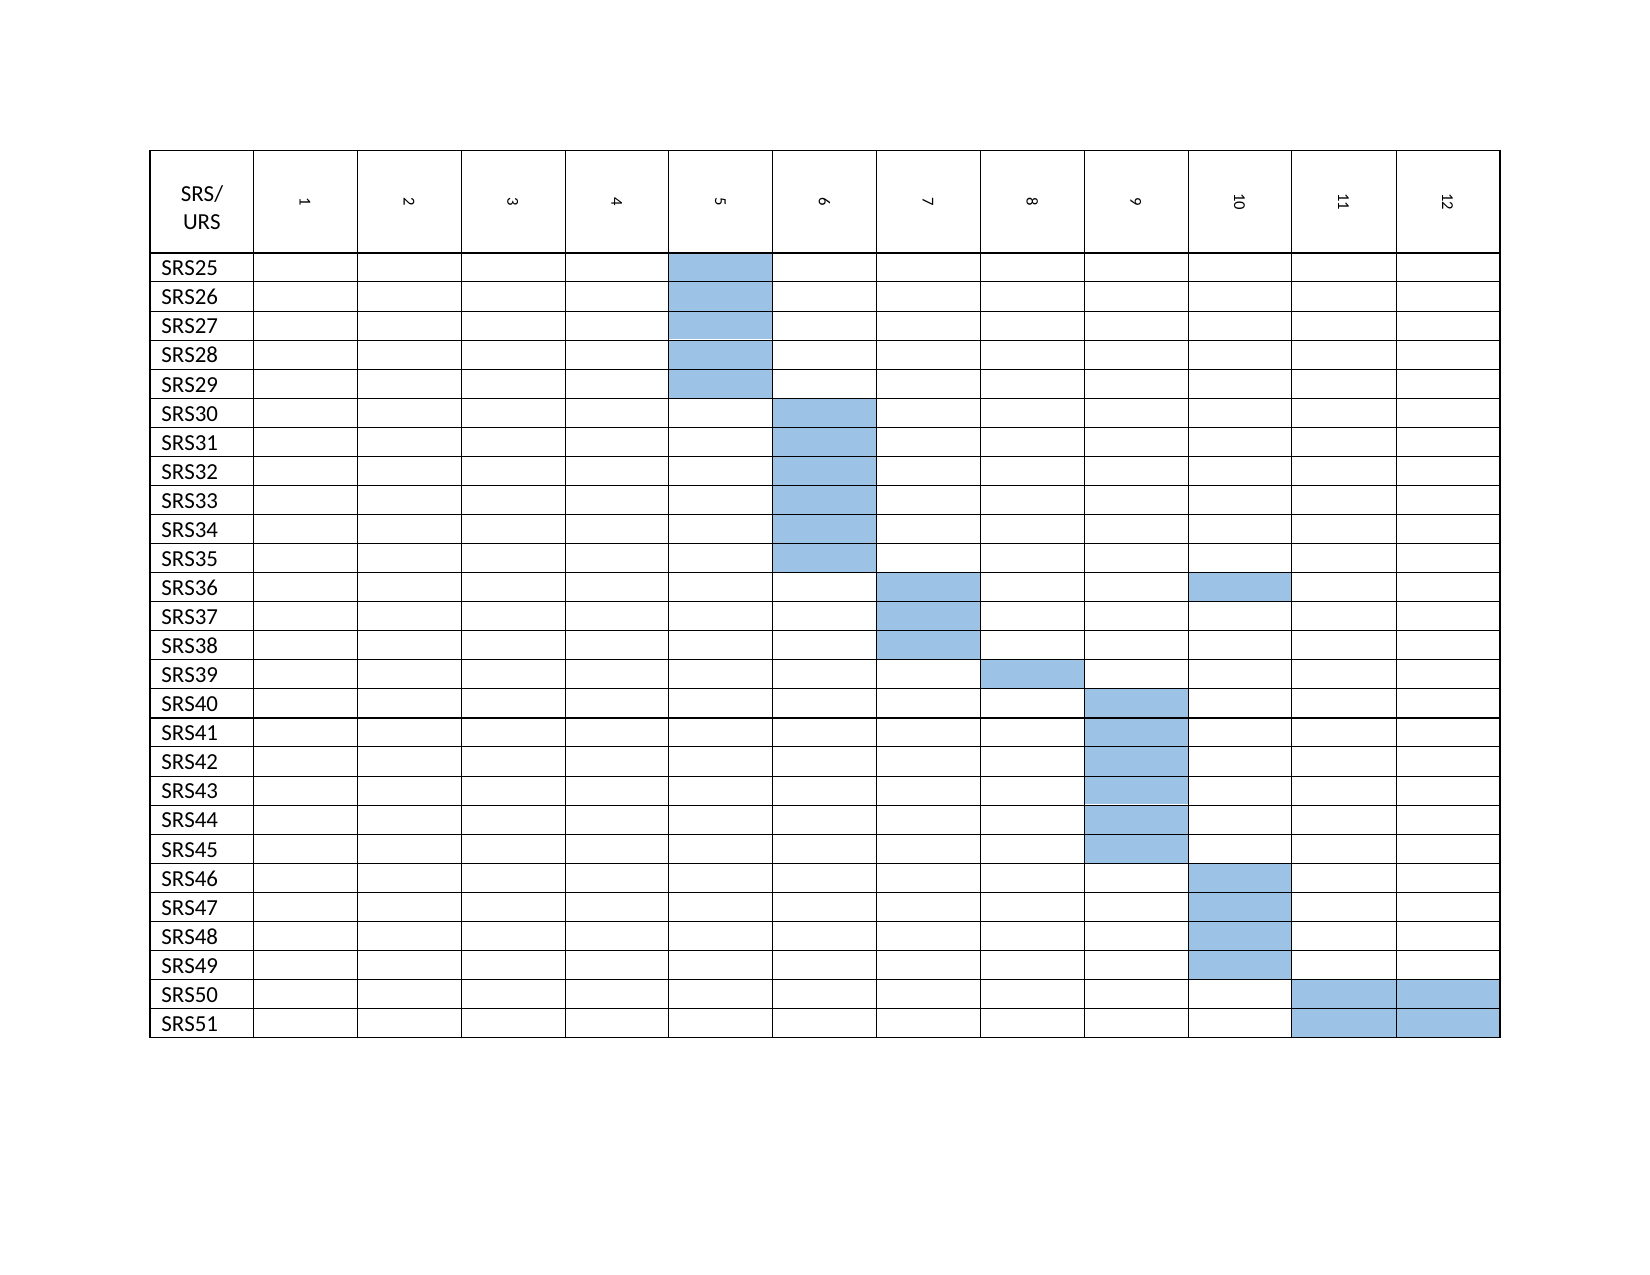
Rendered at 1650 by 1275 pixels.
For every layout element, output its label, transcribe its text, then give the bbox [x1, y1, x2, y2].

table_cell [1292, 428, 1396, 456]
table_cell [566, 835, 668, 863]
table_cell [669, 747, 772, 776]
table_cell [566, 312, 668, 339]
table_cell [566, 689, 668, 717]
table_cell [1189, 486, 1291, 514]
table_cell [773, 1009, 876, 1037]
table_cell [566, 602, 668, 630]
table_cell [254, 777, 357, 804]
table_cell [773, 370, 876, 398]
table_cell [1397, 835, 1499, 863]
table_cell [254, 835, 357, 863]
table_cell [566, 980, 668, 1008]
table_cell [981, 864, 1084, 892]
table_cell [1292, 544, 1396, 572]
table_cell [981, 1009, 1084, 1037]
table_cell SRS49 [151, 951, 253, 979]
table_cell [981, 951, 1084, 979]
table_cell [566, 893, 668, 921]
table_cell [773, 806, 876, 834]
table_cell [1292, 893, 1396, 921]
table_cell [1397, 312, 1499, 339]
table_cell 3 [462, 151, 565, 252]
table_cell [358, 922, 461, 950]
table_cell SRS/ URS [151, 151, 253, 252]
table_cell [1085, 515, 1188, 543]
table_cell [1397, 951, 1499, 979]
table_cell [773, 254, 876, 281]
table_cell SRS28 [151, 341, 253, 369]
table_cell [1397, 544, 1499, 572]
table_cell [462, 922, 565, 950]
table_cell [1397, 631, 1499, 659]
table_cell [358, 747, 461, 776]
table_cell [877, 864, 980, 892]
table_cell 10 [1189, 151, 1291, 252]
table_cell [1189, 254, 1291, 281]
table_cell [1397, 341, 1499, 369]
table_cell [1189, 602, 1291, 630]
table_cell [1189, 1009, 1291, 1037]
table_cell [1085, 922, 1188, 950]
table_cell [981, 893, 1084, 921]
table_cell [877, 602, 980, 630]
table_cell [462, 370, 565, 398]
table_cell [669, 806, 772, 834]
table_cell [566, 951, 668, 979]
table_cell [254, 428, 357, 456]
table_cell [462, 689, 565, 717]
table_cell [254, 689, 357, 717]
table_cell [1189, 312, 1291, 339]
table_cell 12 [1397, 151, 1499, 252]
table_cell [358, 951, 461, 979]
table_cell [254, 341, 357, 369]
table_cell [358, 486, 461, 514]
table_cell [358, 980, 461, 1008]
table_cell [358, 1009, 461, 1037]
table_cell [981, 922, 1084, 950]
table_cell [877, 457, 980, 485]
table_cell 5 [669, 151, 772, 252]
table_cell [254, 747, 357, 776]
table_cell [1397, 1009, 1499, 1037]
table_cell [1189, 922, 1291, 950]
table_cell [254, 515, 357, 543]
table_cell [1085, 631, 1188, 659]
table_cell [254, 602, 357, 630]
table_cell [462, 515, 565, 543]
table_cell [566, 370, 668, 398]
table_cell [1085, 370, 1188, 398]
table_cell [1085, 835, 1188, 863]
table_cell [1085, 312, 1188, 339]
table_cell SRS42 [151, 747, 253, 776]
table_cell SRS30 [151, 399, 253, 427]
table_cell SRS48 [151, 922, 253, 950]
table_cell [566, 806, 668, 834]
table_cell [1085, 341, 1188, 369]
table_cell [981, 428, 1084, 456]
table_cell [1397, 893, 1499, 921]
table_cell [669, 486, 772, 514]
table_cell [1292, 660, 1396, 688]
table_cell [773, 922, 876, 950]
table_cell [1292, 835, 1396, 863]
table_cell [981, 689, 1084, 717]
table_cell [254, 631, 357, 659]
table_cell [1189, 399, 1291, 427]
table_cell [773, 573, 876, 601]
table_cell [566, 399, 668, 427]
table_cell [981, 602, 1084, 630]
table_cell [669, 282, 772, 311]
table_cell [1085, 719, 1188, 746]
table_cell [1189, 370, 1291, 398]
table_cell [981, 341, 1084, 369]
table_cell [1189, 893, 1291, 921]
table_cell [1292, 951, 1396, 979]
table_cell [1189, 689, 1291, 717]
table_cell [254, 544, 357, 572]
table_cell [1085, 457, 1188, 485]
table_cell SRS33 [151, 486, 253, 514]
table_cell [877, 1009, 980, 1037]
table_cell [981, 282, 1084, 311]
table_cell [669, 660, 772, 688]
table_cell [1189, 428, 1291, 456]
table_cell [462, 806, 565, 834]
table_cell [773, 777, 876, 804]
table_cell [462, 1009, 565, 1037]
table_cell [1292, 370, 1396, 398]
table_cell [1397, 660, 1499, 688]
table_cell [1085, 486, 1188, 514]
table_cell [1085, 980, 1188, 1008]
table_cell [254, 806, 357, 834]
table_cell [462, 951, 565, 979]
table_cell [566, 428, 668, 456]
table_cell [877, 747, 980, 776]
table_cell [1085, 282, 1188, 311]
table_cell [877, 428, 980, 456]
table_cell [358, 835, 461, 863]
table_cell [462, 428, 565, 456]
table_cell [1397, 980, 1499, 1008]
table_cell [669, 515, 772, 543]
table_cell [877, 777, 980, 804]
table_cell [669, 428, 772, 456]
table_cell [1397, 689, 1499, 717]
table_cell [981, 486, 1084, 514]
table_cell [773, 428, 876, 456]
table_cell [1189, 806, 1291, 834]
table_cell 4 [566, 151, 668, 252]
table_cell [877, 631, 980, 659]
table_cell [981, 544, 1084, 572]
table_cell [358, 719, 461, 746]
table_cell [669, 951, 772, 979]
table_cell [1085, 689, 1188, 717]
table_cell [877, 689, 980, 717]
table_cell [773, 689, 876, 717]
table_cell SRS29 [151, 370, 253, 398]
table_cell [358, 254, 461, 281]
table_cell 11 [1292, 151, 1396, 252]
table_cell 9 [1085, 151, 1188, 252]
table_cell [773, 515, 876, 543]
table_cell [773, 282, 876, 311]
table_cell SRS35 [151, 544, 253, 572]
table_cell [1189, 544, 1291, 572]
table_cell [1085, 660, 1188, 688]
table_cell [877, 399, 980, 427]
table_cell [566, 573, 668, 601]
table_cell [358, 399, 461, 427]
table_cell [462, 777, 565, 804]
table_cell SRS46 [151, 864, 253, 892]
table_cell [1189, 341, 1291, 369]
table_cell [981, 312, 1084, 339]
table_cell [877, 980, 980, 1008]
table_cell [773, 602, 876, 630]
table_cell [462, 312, 565, 339]
table_cell SRS27 [151, 312, 253, 339]
table_cell [358, 544, 461, 572]
table_cell [462, 254, 565, 281]
table_cell [669, 457, 772, 485]
table_cell [773, 951, 876, 979]
table_cell SRS50 [151, 980, 253, 1008]
table_cell [254, 864, 357, 892]
table_cell 7 [877, 151, 980, 252]
table_cell [669, 893, 772, 921]
table_cell [981, 399, 1084, 427]
table_cell [1292, 1009, 1396, 1037]
table_cell [669, 370, 772, 398]
table_cell [669, 631, 772, 659]
table_cell [981, 806, 1084, 834]
table_cell [1085, 544, 1188, 572]
table_cell [877, 486, 980, 514]
table_cell [981, 573, 1084, 601]
table_cell [877, 806, 980, 834]
table_cell [981, 835, 1084, 863]
table_cell [1292, 719, 1396, 746]
table_cell [1292, 864, 1396, 892]
table_cell [669, 399, 772, 427]
table_cell [566, 486, 668, 514]
table_cell [358, 457, 461, 485]
table_cell [773, 835, 876, 863]
table_cell [566, 864, 668, 892]
table_cell [462, 719, 565, 746]
table_cell [981, 631, 1084, 659]
table_cell [877, 893, 980, 921]
table_cell [981, 660, 1084, 688]
table_cell [773, 457, 876, 485]
table_cell [1085, 893, 1188, 921]
table_cell [669, 254, 772, 281]
table_cell [1189, 573, 1291, 601]
table_cell [358, 573, 461, 601]
table_cell SRS40 [151, 689, 253, 717]
table_cell [358, 864, 461, 892]
table_cell [1397, 399, 1499, 427]
table_cell [566, 631, 668, 659]
table_cell [1085, 428, 1188, 456]
table_cell [1397, 515, 1499, 543]
table_cell [773, 660, 876, 688]
table_cell SRS25 [151, 254, 253, 281]
table_cell [1292, 457, 1396, 485]
table_cell [1292, 254, 1396, 281]
table_cell [669, 312, 772, 339]
table_cell [877, 922, 980, 950]
table_cell [1189, 777, 1291, 804]
table_cell SRS47 [151, 893, 253, 921]
table_cell [566, 719, 668, 746]
table_cell [254, 282, 357, 311]
table_cell 1 [254, 151, 357, 252]
table_cell SRS32 [151, 457, 253, 485]
table_cell [462, 602, 565, 630]
table_cell [1292, 515, 1396, 543]
table_cell [1085, 747, 1188, 776]
table_cell [462, 980, 565, 1008]
table_cell [1397, 282, 1499, 311]
table_cell [462, 893, 565, 921]
table_cell [1085, 806, 1188, 834]
table_cell [877, 254, 980, 281]
table_cell [254, 254, 357, 281]
table_cell [1189, 515, 1291, 543]
table_cell [358, 660, 461, 688]
table_cell [1292, 573, 1396, 601]
table_cell SRS26 [151, 282, 253, 311]
table_cell SRS41 [151, 719, 253, 746]
table_cell [1189, 951, 1291, 979]
table_cell [669, 689, 772, 717]
table_cell [877, 835, 980, 863]
table_cell [669, 719, 772, 746]
table_cell [877, 341, 980, 369]
table_cell [1292, 399, 1396, 427]
table_cell [877, 660, 980, 688]
table_cell SRS43 [151, 777, 253, 804]
table_cell [1397, 922, 1499, 950]
table_cell [254, 893, 357, 921]
table_cell [773, 719, 876, 746]
table_cell [254, 660, 357, 688]
table_cell [462, 835, 565, 863]
table_cell [669, 777, 772, 804]
table_cell [1085, 254, 1188, 281]
table_cell [566, 282, 668, 311]
table_cell [981, 980, 1084, 1008]
table_cell 2 [358, 151, 461, 252]
table_cell [669, 922, 772, 950]
table_cell [981, 254, 1084, 281]
table_cell [462, 282, 565, 311]
table_cell [566, 1009, 668, 1037]
table_cell [1397, 486, 1499, 514]
table_cell [981, 719, 1084, 746]
table_cell [358, 341, 461, 369]
table_cell SRS45 [151, 835, 253, 863]
table_cell [254, 457, 357, 485]
table_cell [358, 806, 461, 834]
table_cell [1397, 254, 1499, 281]
table_cell [566, 457, 668, 485]
table_cell [566, 544, 668, 572]
table_cell [254, 573, 357, 601]
table_cell [566, 660, 668, 688]
table_cell [254, 980, 357, 1008]
table_cell 8 [981, 151, 1084, 252]
table_cell [1189, 864, 1291, 892]
table_cell [877, 951, 980, 979]
table_cell [1085, 602, 1188, 630]
table_cell [462, 457, 565, 485]
table_cell SRS34 [151, 515, 253, 543]
table_cell [566, 922, 668, 950]
table_cell [566, 341, 668, 369]
table_cell [1189, 457, 1291, 485]
table_cell [669, 573, 772, 601]
table_cell [1189, 980, 1291, 1008]
table_cell [1292, 312, 1396, 339]
table_cell [254, 486, 357, 514]
table_cell [877, 719, 980, 746]
table_cell [1292, 486, 1396, 514]
table_cell [773, 893, 876, 921]
table_cell [877, 573, 980, 601]
table_cell [773, 399, 876, 427]
table_cell [1085, 399, 1188, 427]
table_cell [1397, 747, 1499, 776]
table_cell [1397, 719, 1499, 746]
table_cell [877, 544, 980, 572]
table_cell SRS51 [151, 1009, 253, 1037]
table_cell [462, 544, 565, 572]
table_cell [669, 835, 772, 863]
table_cell [1085, 864, 1188, 892]
table_cell [1189, 282, 1291, 311]
table_cell [1085, 573, 1188, 601]
table_cell [981, 747, 1084, 776]
table_cell [1397, 428, 1499, 456]
table_cell [1189, 631, 1291, 659]
table_cell [669, 602, 772, 630]
table_cell [773, 544, 876, 572]
table_cell [1189, 835, 1291, 863]
table_cell [358, 631, 461, 659]
table_cell [254, 1009, 357, 1037]
table_cell 6 [773, 151, 876, 252]
table_cell [1189, 747, 1291, 776]
table_cell [1397, 370, 1499, 398]
table_cell [462, 631, 565, 659]
table_cell [358, 777, 461, 804]
table_cell SRS44 [151, 806, 253, 834]
table_cell [358, 428, 461, 456]
table_cell [669, 1009, 772, 1037]
table_cell [669, 544, 772, 572]
table_cell [773, 341, 876, 369]
table_cell [254, 312, 357, 339]
table_cell [462, 399, 565, 427]
table_cell [462, 341, 565, 369]
table_cell [1292, 806, 1396, 834]
table_cell [254, 951, 357, 979]
table_cell [773, 864, 876, 892]
table_cell [1292, 747, 1396, 776]
table_cell [877, 282, 980, 311]
table_cell [1189, 660, 1291, 688]
table_cell [358, 893, 461, 921]
table_cell [1397, 864, 1499, 892]
table_cell [254, 370, 357, 398]
table_cell [669, 980, 772, 1008]
table_cell [773, 486, 876, 514]
table_cell [462, 573, 565, 601]
table_cell SRS36 [151, 573, 253, 601]
table_cell [1397, 573, 1499, 601]
table_cell [566, 515, 668, 543]
table_cell [981, 457, 1084, 485]
table_cell [877, 312, 980, 339]
table_cell SRS38 [151, 631, 253, 659]
table_cell [254, 922, 357, 950]
table_cell [1085, 777, 1188, 804]
table_cell [1292, 602, 1396, 630]
table_cell [254, 719, 357, 746]
table_cell [773, 312, 876, 339]
table_cell [358, 370, 461, 398]
table_cell [254, 399, 357, 427]
table_cell [773, 747, 876, 776]
table_cell [566, 747, 668, 776]
table_cell [1085, 951, 1188, 979]
table_cell [669, 341, 772, 369]
table_cell [981, 777, 1084, 804]
table_cell SRS31 [151, 428, 253, 456]
table_cell [1397, 806, 1499, 834]
table_cell [358, 602, 461, 630]
table_cell [1397, 777, 1499, 804]
table_cell [1292, 341, 1396, 369]
table_cell [1292, 282, 1396, 311]
table_cell [462, 486, 565, 514]
table_cell [877, 515, 980, 543]
table_cell [981, 515, 1084, 543]
table_cell [358, 515, 461, 543]
table_cell [566, 777, 668, 804]
table_cell [462, 864, 565, 892]
table_cell [669, 864, 772, 892]
table_cell [1292, 631, 1396, 659]
table_cell [1292, 689, 1396, 717]
table_cell [1292, 980, 1396, 1008]
table_cell [1292, 922, 1396, 950]
table_cell [773, 631, 876, 659]
table_cell SRS37 [151, 602, 253, 630]
table_cell [462, 747, 565, 776]
table_cell [1085, 1009, 1188, 1037]
table_cell [358, 282, 461, 311]
table_cell [358, 689, 461, 717]
table_cell [877, 370, 980, 398]
table_cell [773, 980, 876, 1008]
table_cell [462, 660, 565, 688]
table_cell [1397, 457, 1499, 485]
table_cell [1292, 777, 1396, 804]
table_cell [1397, 602, 1499, 630]
table_cell [358, 312, 461, 339]
table_cell [566, 254, 668, 281]
table_cell [1189, 719, 1291, 746]
table_cell [981, 370, 1084, 398]
table_cell SRS39 [151, 660, 253, 688]
